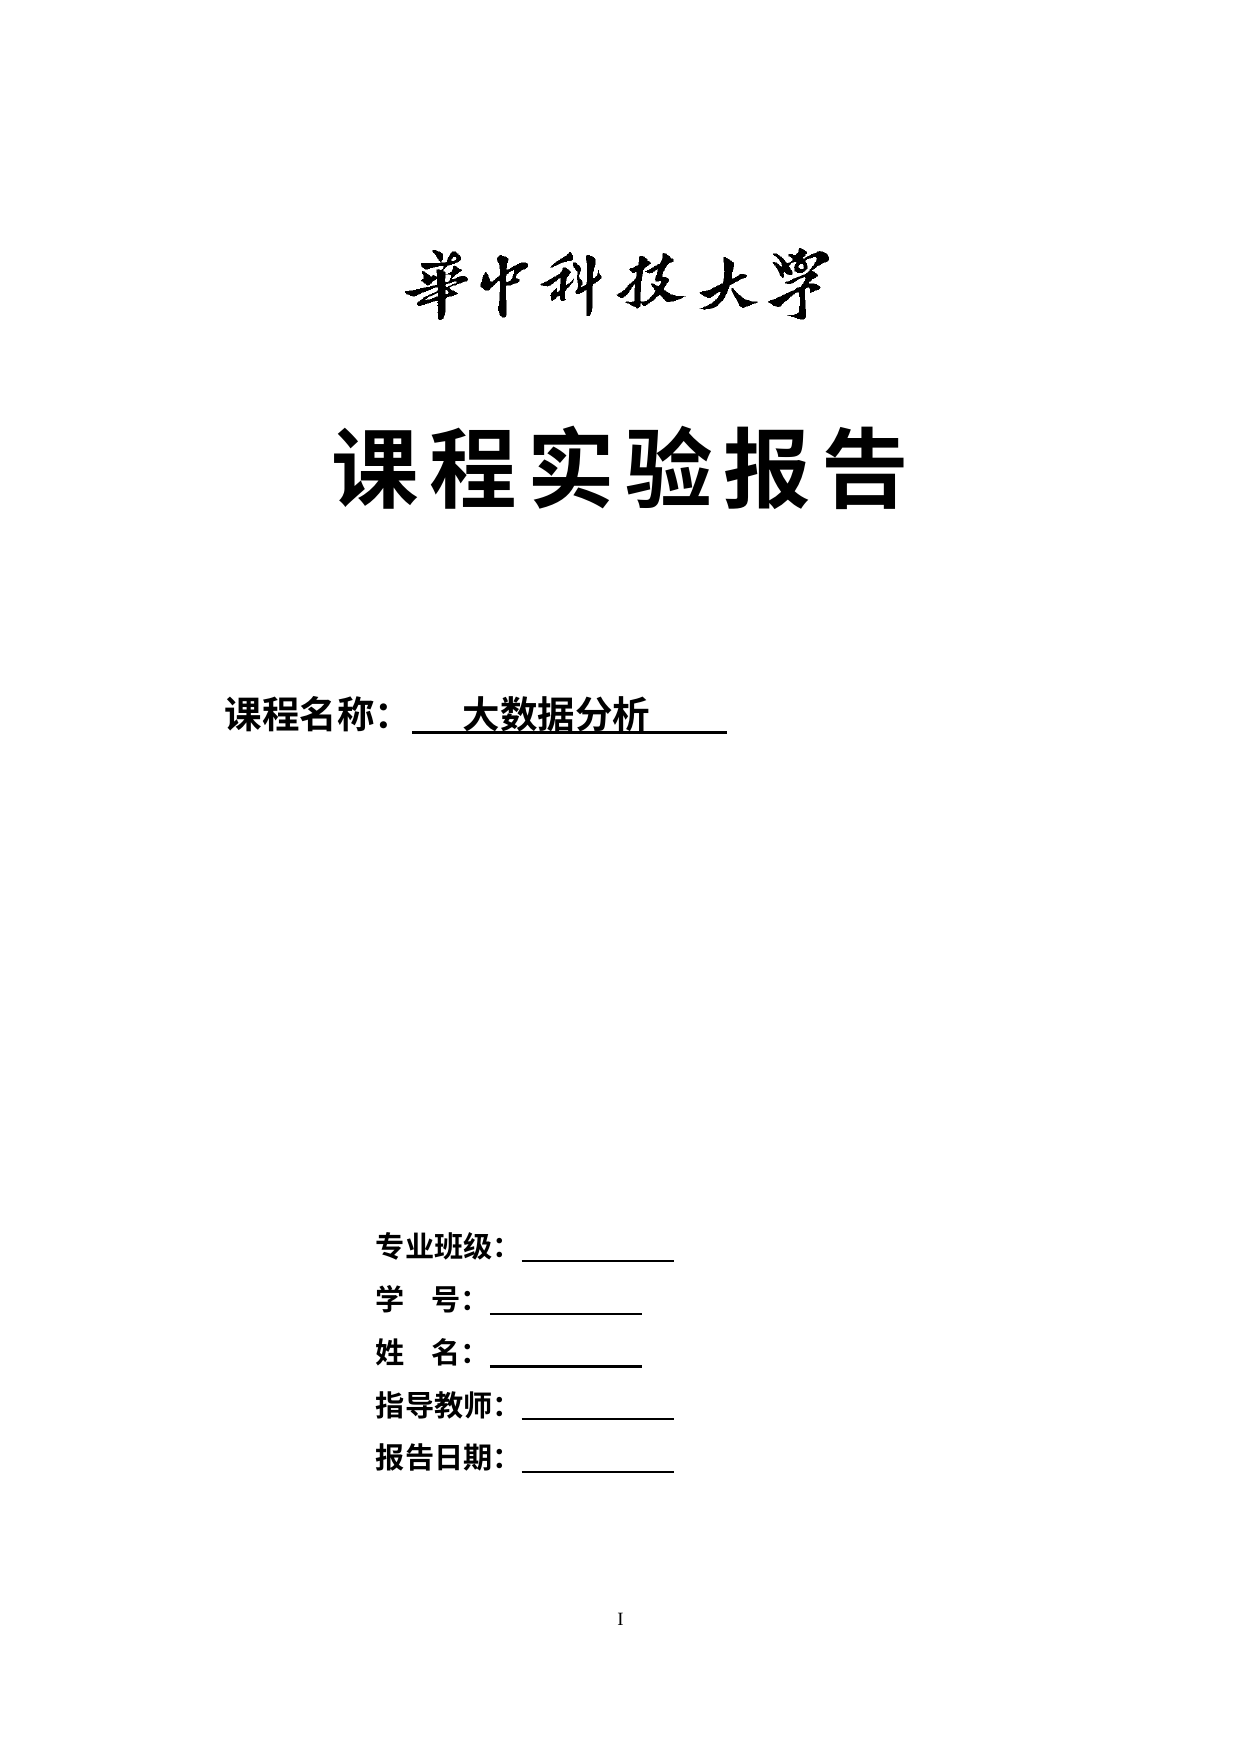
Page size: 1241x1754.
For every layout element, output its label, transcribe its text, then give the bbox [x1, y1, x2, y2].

text 报告日期： [187, 1435, 1053, 1477]
text 姓 名： [187, 1329, 1053, 1372]
text 课 程 实 验 报 告 [187, 400, 1053, 527]
text 专业班级： [187, 1224, 1053, 1266]
text 指导教师： [187, 1382, 1053, 1424]
text 学 号： [187, 1276, 1053, 1319]
text 课程名称： 大数据分析 [187, 684, 1053, 739]
